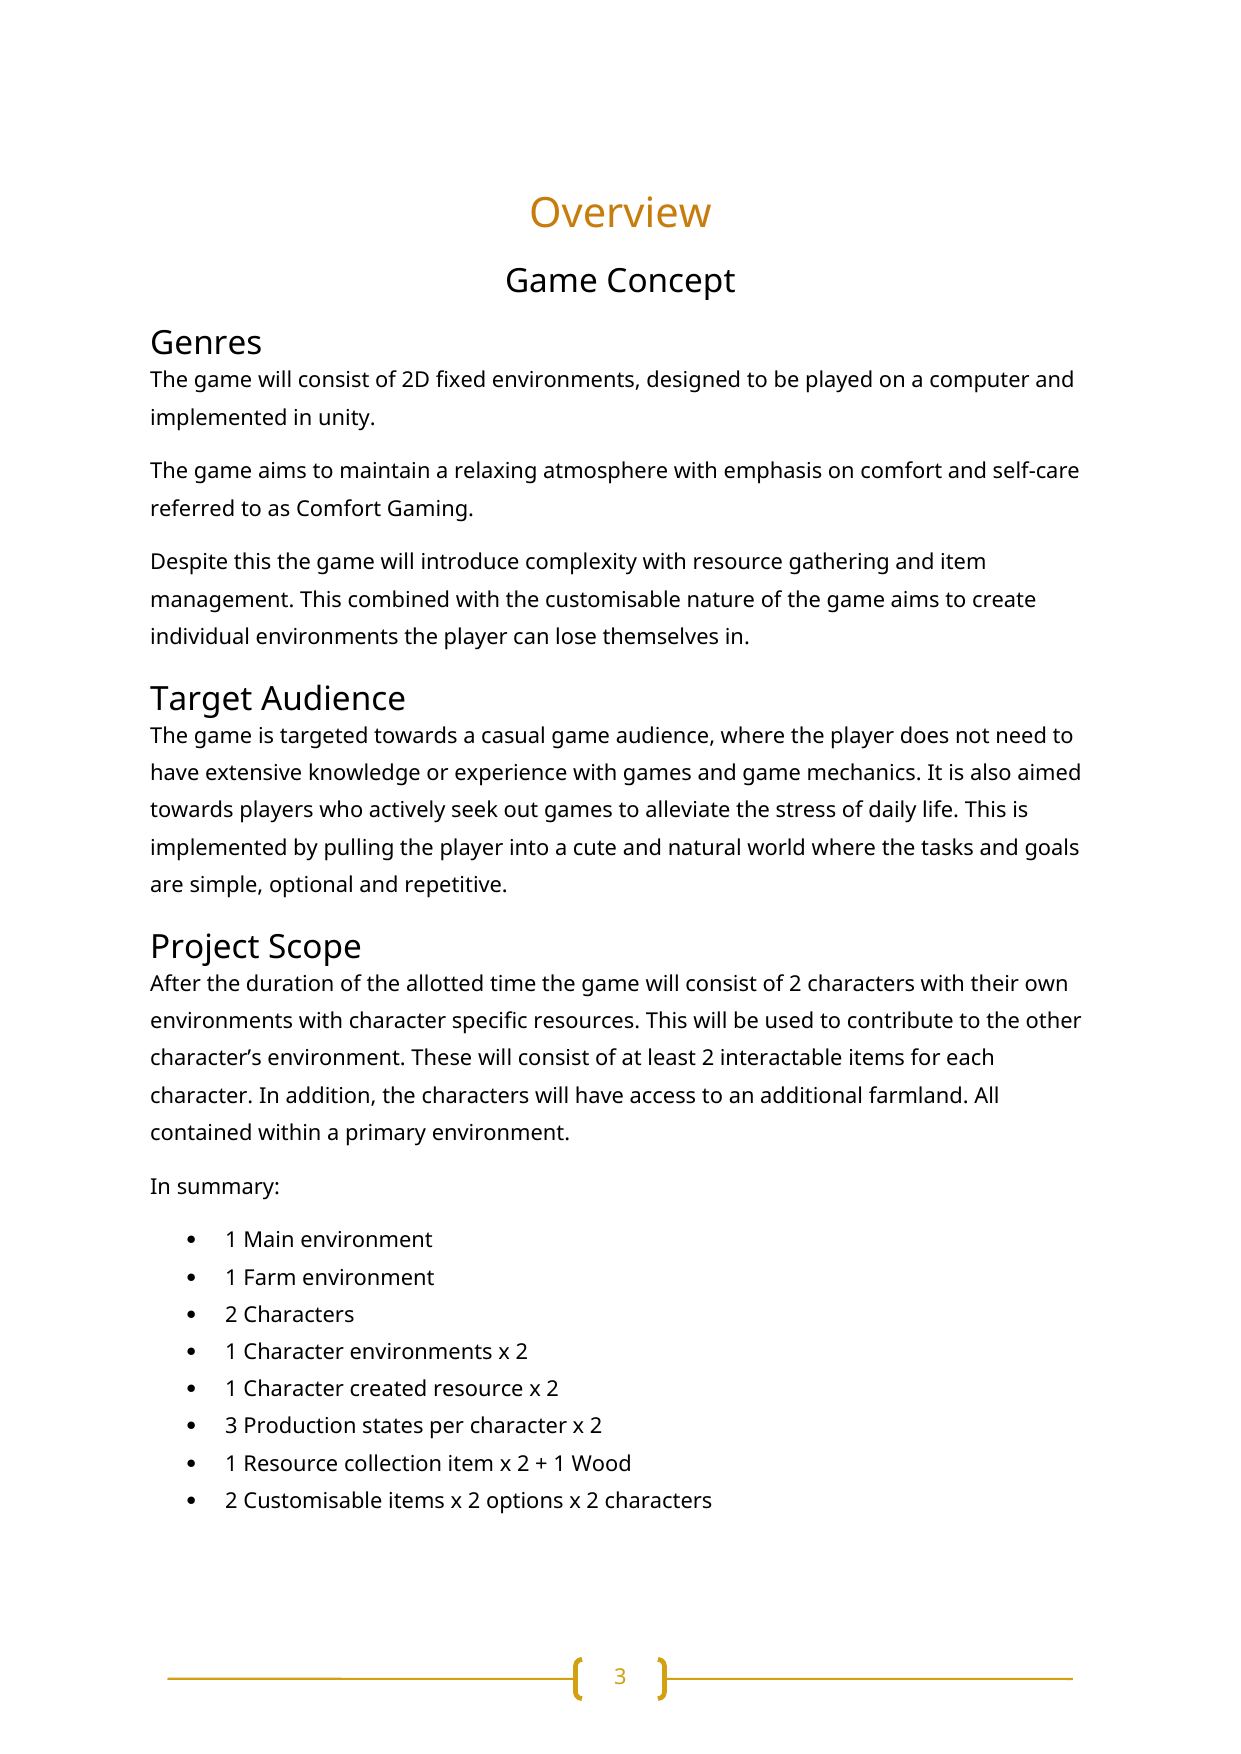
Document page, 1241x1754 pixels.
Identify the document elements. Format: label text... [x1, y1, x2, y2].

text The game is targeted towards a casual game audience, where the player does not need to have extensive knowledge or experience with games and game mechanics. It is also aimed towards players who actively seek out games to alleviate the stress of daily life. This is implemented by pulling the player into a cute and natural world where the tasks and goals are simple, optional and repetitive. [150, 720, 1090, 898]
subtitle Target Audience [150, 674, 1090, 720]
list 2 Characters [187, 1299, 1090, 1329]
subtitle Genres [150, 319, 1090, 364]
subtitle Project Scope [150, 923, 1090, 968]
list 1 Resource collection item x 2 + 1 Wood [187, 1448, 1090, 1477]
list 1 Character created resource x 2 [187, 1373, 1090, 1403]
list 1 Farm environment [187, 1262, 1090, 1291]
text After the duration of the allotted time the game will consist of 2 characters with their own environments with character specific resources. This will be used to contribute to the other character’s environment. These will consist of at least 2 interactable items for each character. In addition, the characters will have access to an additional farmland. All contained within a primary environment. [150, 968, 1090, 1147]
text Despite this the game will introduce complexity with resource gathering and item management. This combined with the customisable nature of the game aims to create individual environments the player can lose themselves in. [150, 546, 1090, 651]
list 1 Main environment [187, 1224, 1090, 1254]
list 1 Character environments x 2 [187, 1336, 1090, 1366]
text The game will consist of 2D fixed environments, designed to be played on a computer and implemented in unity. [150, 364, 1090, 431]
subtitle Overview [150, 183, 1090, 240]
list 2 Customisable items x 2 options x 2 characters [187, 1485, 1090, 1514]
list 3 Production states per character x 2 [187, 1410, 1090, 1440]
text In summary: [150, 1171, 1090, 1200]
subtitle Game Concept [150, 257, 1090, 302]
text The game aims to maintain a relaxing atmosphere with emphasis on comfort and self-care referred to as Comfort Gaming. [150, 455, 1090, 522]
